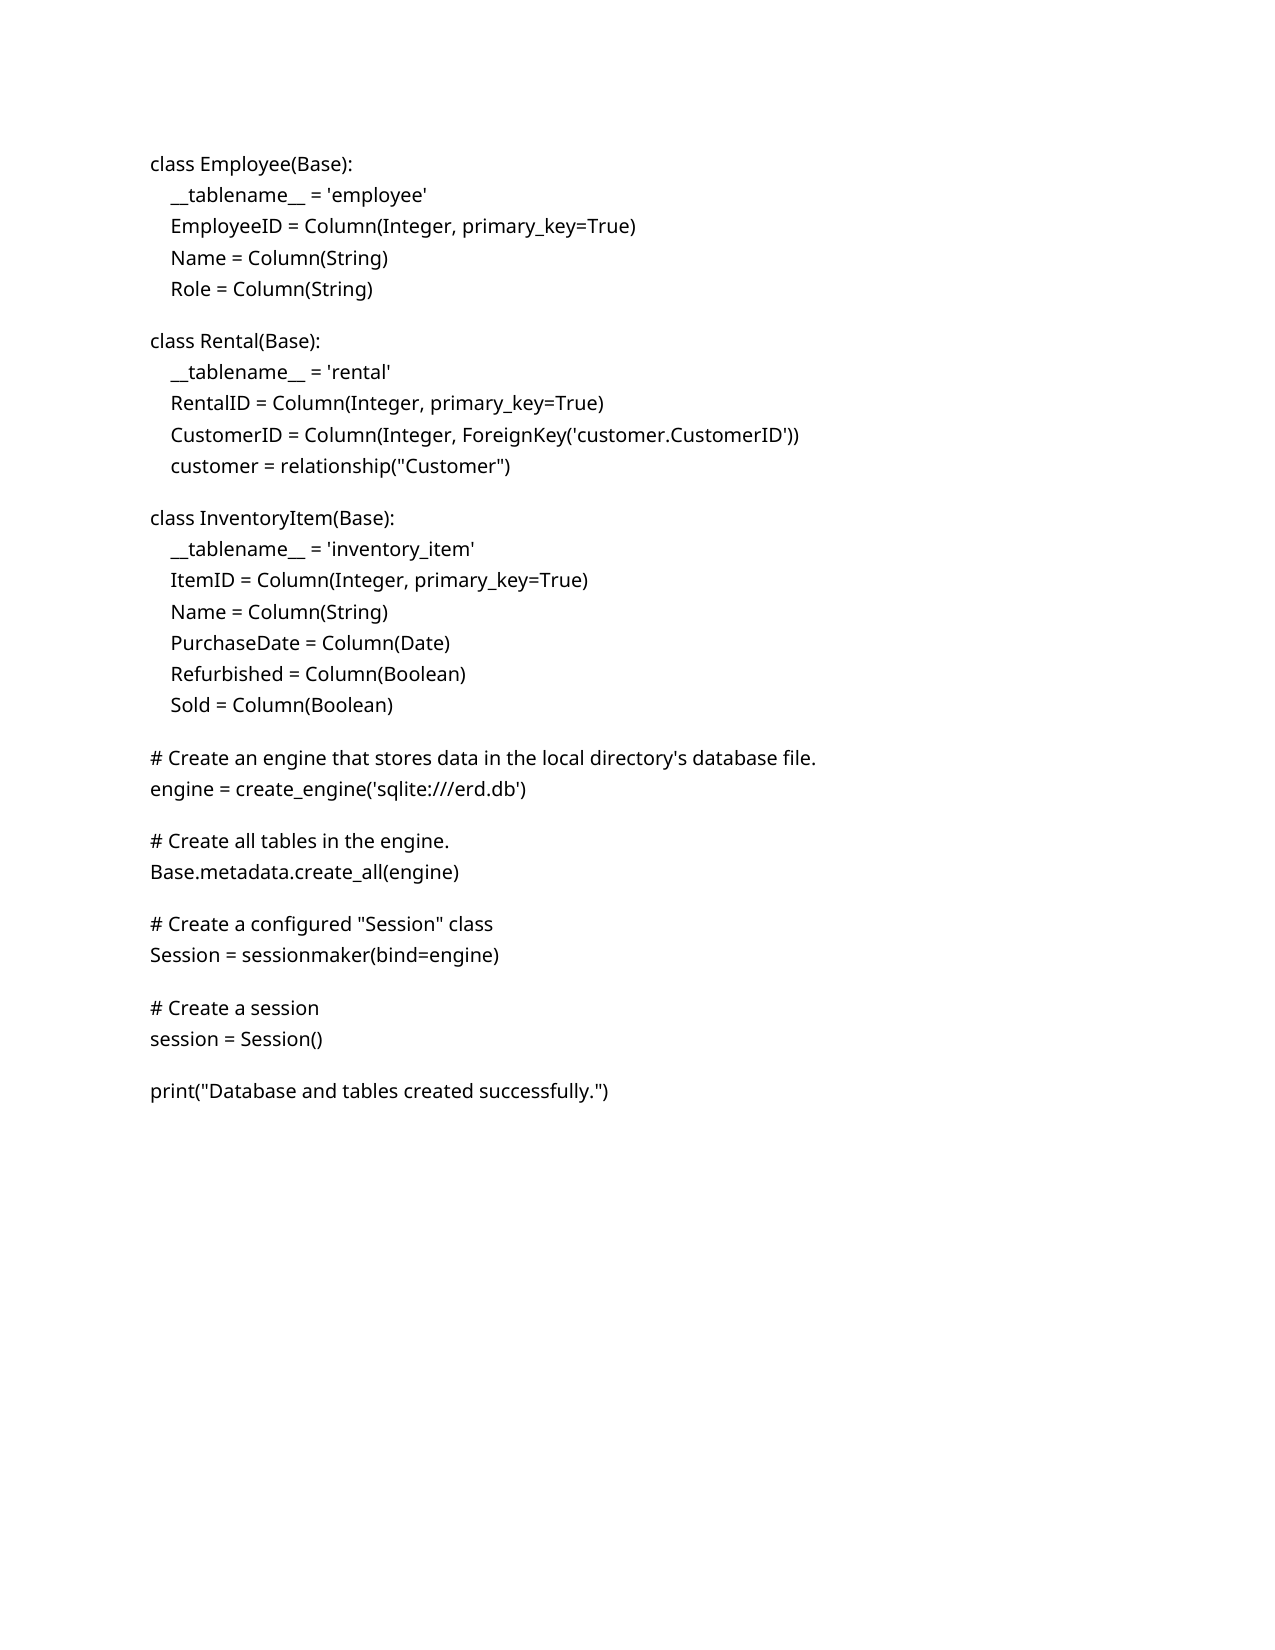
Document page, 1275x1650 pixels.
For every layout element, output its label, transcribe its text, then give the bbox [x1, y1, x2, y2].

text # Create a configured "Session" class Session = sessionmaker(bind=engine) [150, 910, 1125, 969]
text class Employee(Base): __tablename__ = 'employee' EmployeeID = Column(Integer, primary_key=True) Name = Column(String) Role = Column(String) [150, 150, 1125, 302]
text # Create an engine that stores data in the local directory's database file. engine = create_engine('sqlite:///erd.db') [150, 744, 1125, 802]
text # Create a session session = Session() [150, 994, 1125, 1052]
text # Create all tables in the engine. Base.metadata.create_all(engine) [150, 827, 1125, 885]
text class InventoryItem(Base): __tablename__ = 'inventory_item' ItemID = Column(Integer, primary_key=True) Name = Column(String) PurchaseDate = Column(Date) Refurbished = Column(Boolean) Sold = Column(Boolean) [150, 504, 1125, 719]
text print("Database and tables created successfully.") [150, 1077, 1125, 1104]
text class Rental(Base): __tablename__ = 'rental' RentalID = Column(Integer, primary_key=True) CustomerID = Column(Integer, ForeignKey('customer.CustomerID')) customer = relationship("Customer") [150, 327, 1125, 479]
